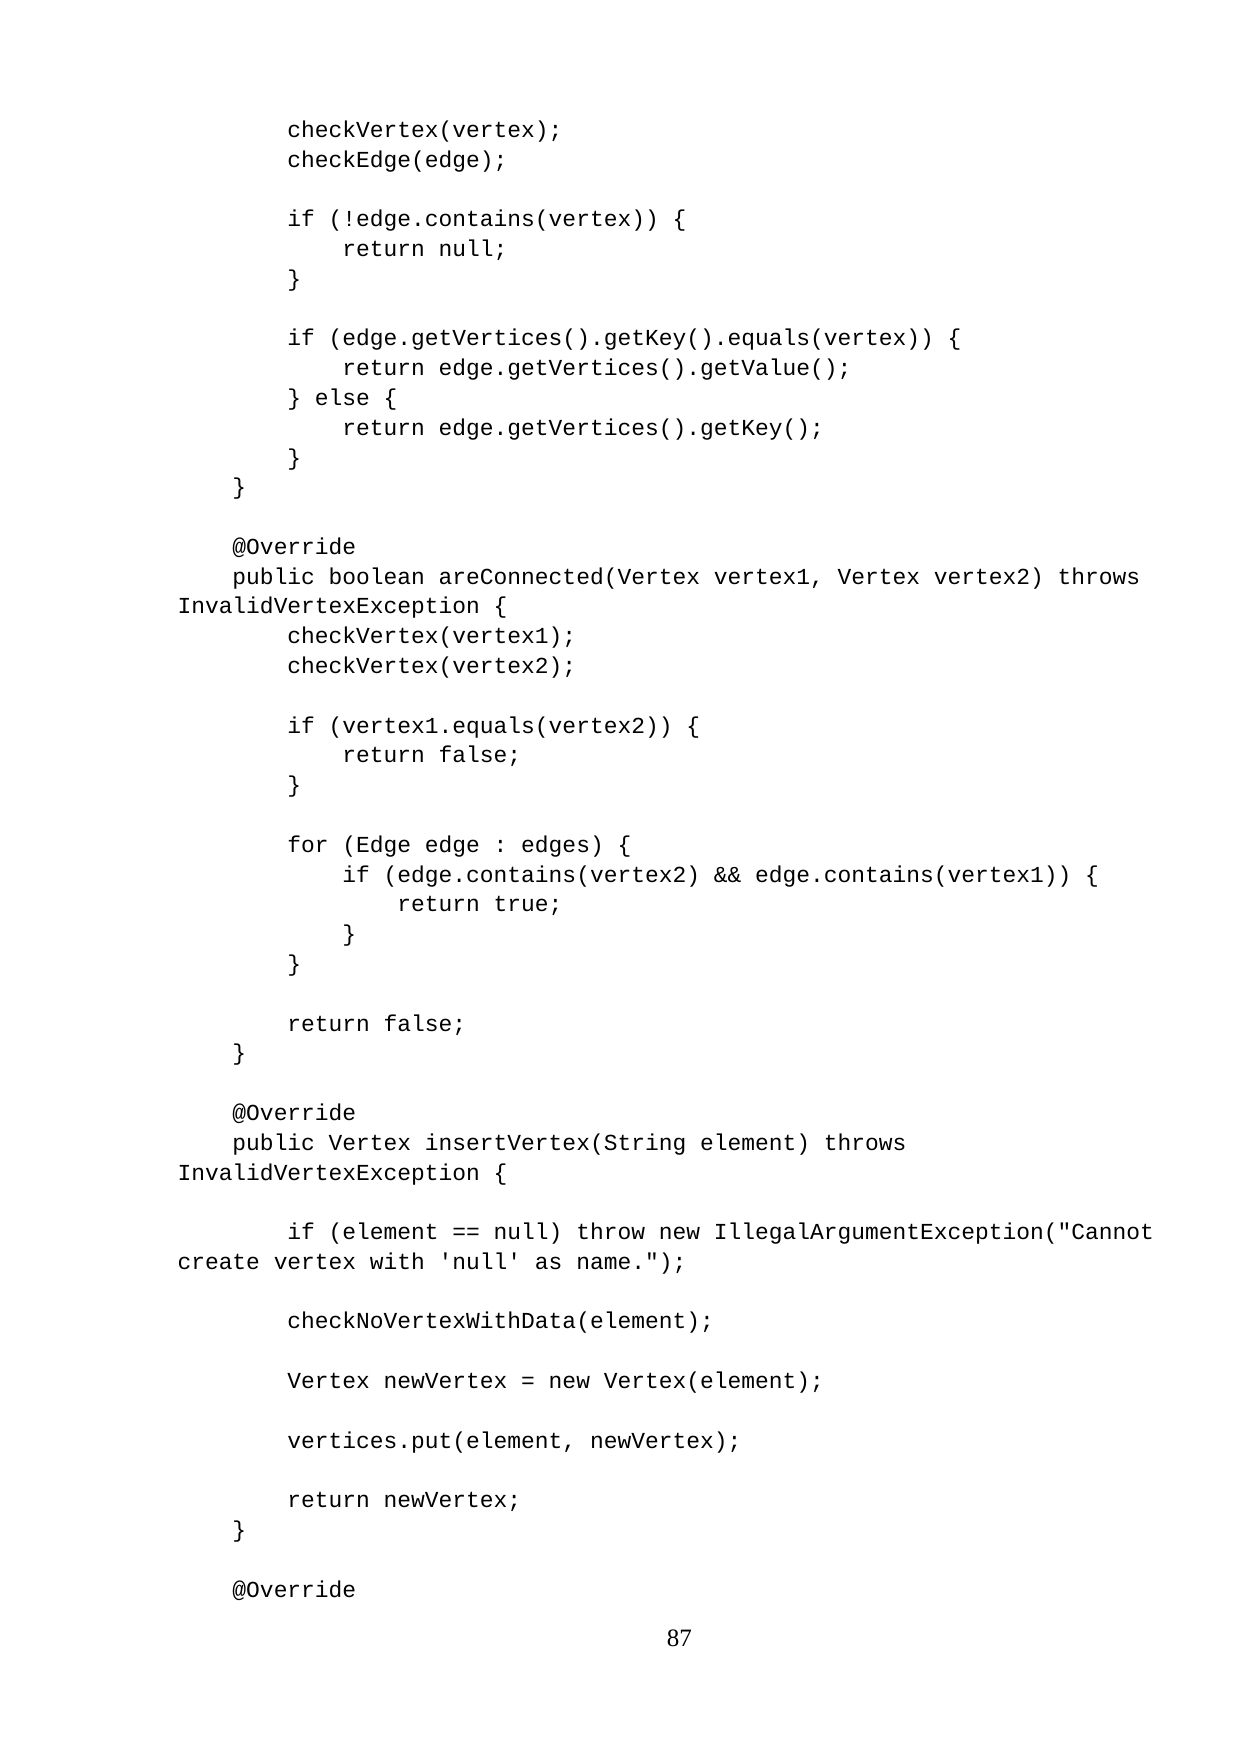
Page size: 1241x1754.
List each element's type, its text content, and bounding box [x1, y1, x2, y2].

text return null; [177, 237, 1181, 263]
text if (edge.contains(vertex2) && edge.contains(vertex1)) { [177, 863, 1181, 889]
text return edge.getVertices().getValue(); [177, 356, 1181, 382]
text } [177, 446, 1181, 472]
text @Override [177, 535, 1181, 561]
text if (vertex1.equals(vertex2)) { [177, 714, 1181, 740]
text if (element == null) throw new IllegalArgumentException("Cannot create vertex with 'null' as name."); [177, 1220, 1181, 1276]
text Vertex newVertex = new Vertex(element); [177, 1369, 1181, 1395]
text checkVertex(vertex2); [177, 654, 1181, 680]
text } [177, 1518, 1181, 1544]
text checkEdge(edge); [177, 148, 1181, 174]
text return false; [177, 744, 1181, 770]
text } [177, 476, 1181, 502]
text } else { [177, 386, 1181, 412]
text } [177, 952, 1181, 978]
text if (!edge.contains(vertex)) { [177, 207, 1181, 233]
text } [177, 267, 1181, 293]
text @Override [177, 1578, 1181, 1604]
text return newVertex; [177, 1488, 1181, 1514]
text return false; [177, 1012, 1181, 1038]
text public Vertex insertVertex(String element) throws InvalidVertexException { [177, 1131, 1181, 1187]
text return true; [177, 893, 1181, 919]
text return edge.getVertices().getKey(); [177, 416, 1181, 442]
text checkVertex(vertex); [177, 118, 1181, 144]
text } [177, 773, 1181, 799]
text @Override [177, 1101, 1181, 1127]
text } [177, 922, 1181, 948]
text checkNoVertexWithData(element); [177, 1310, 1181, 1336]
text checkVertex(vertex1); [177, 624, 1181, 651]
text vertices.put(element, newVertex); [177, 1429, 1181, 1455]
text } [177, 1042, 1181, 1068]
text if (edge.getVertices().getKey().equals(vertex)) { [177, 327, 1181, 353]
text public boolean areConnected(Vertex vertex1, Vertex vertex2) throws InvalidVertexException { [177, 565, 1181, 621]
text for (Edge edge : edges) { [177, 833, 1181, 859]
